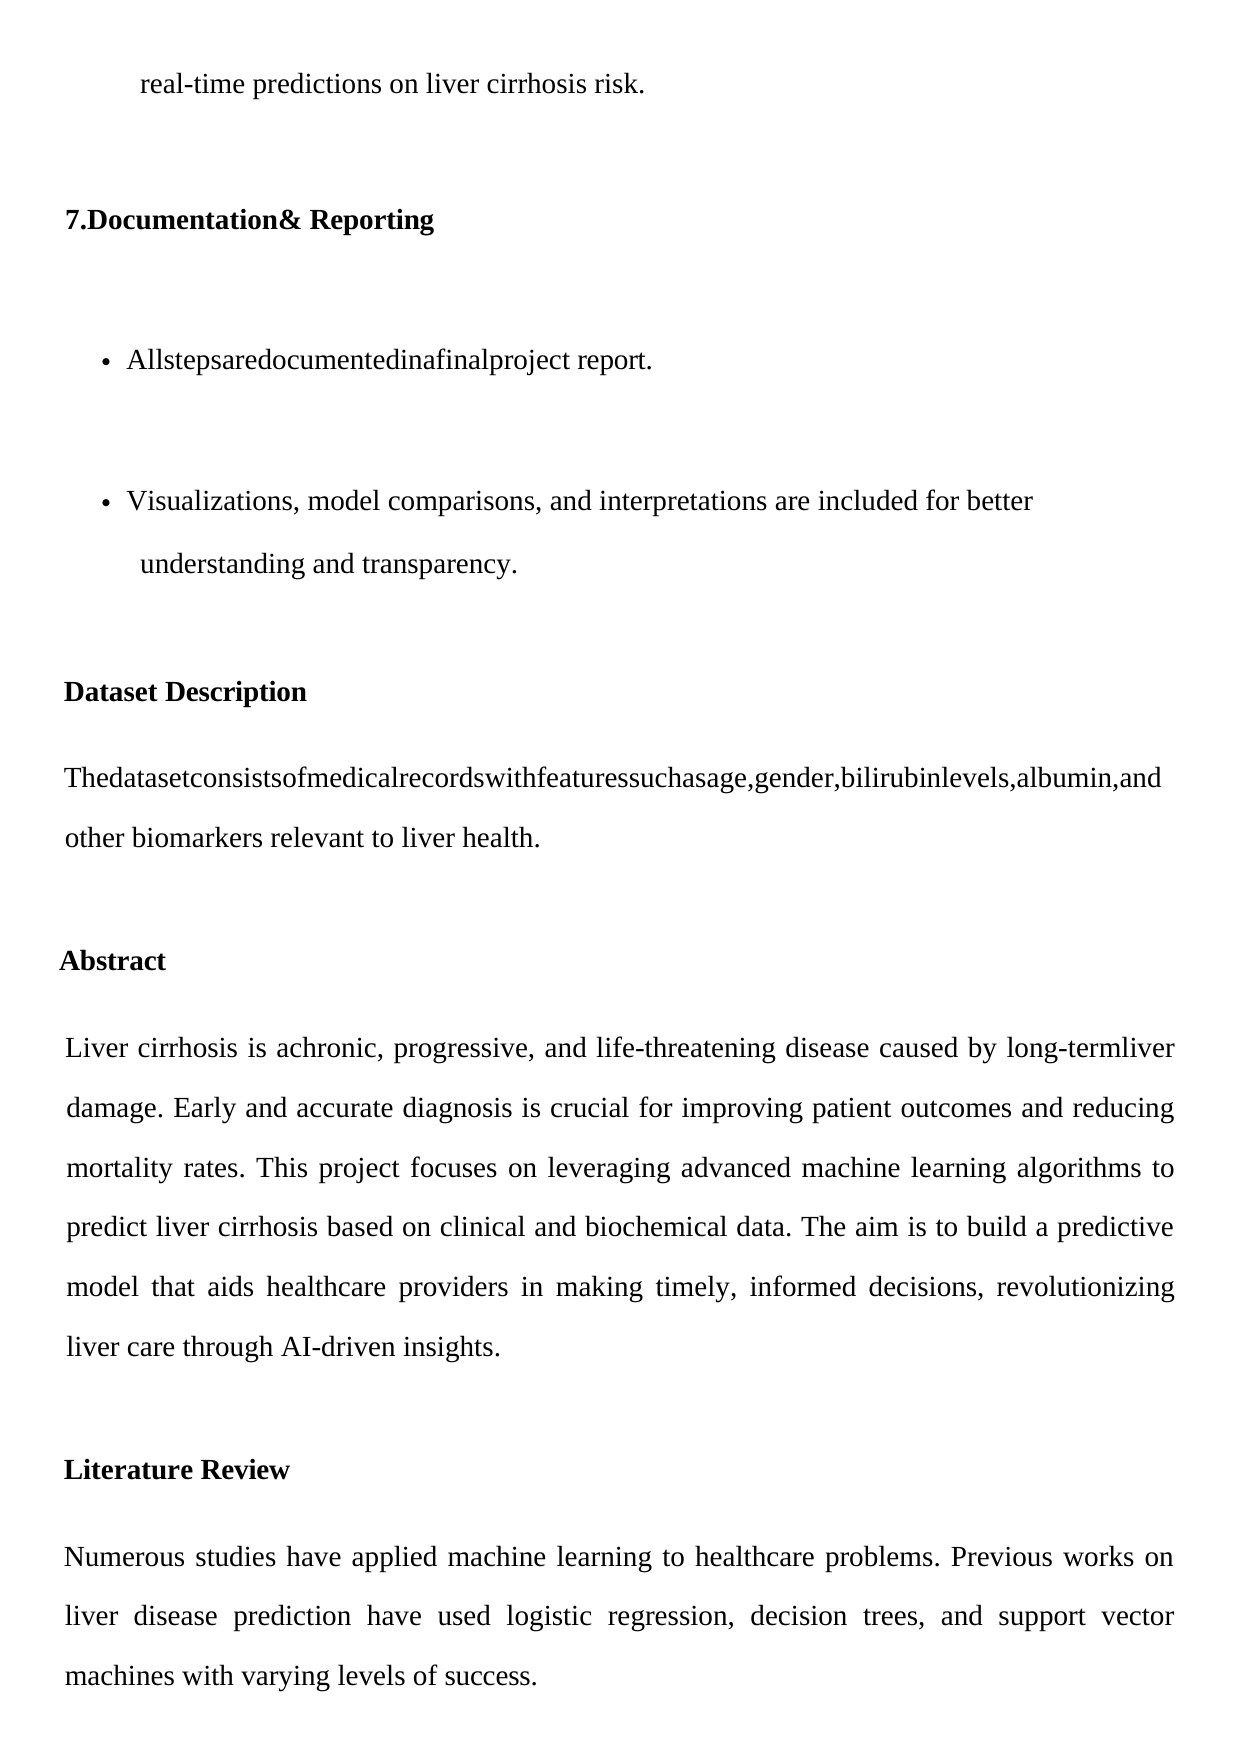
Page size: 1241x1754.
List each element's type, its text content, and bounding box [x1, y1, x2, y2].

text Thedatasetconsistsofmedicalrecordswithfeaturessuchasage,gender,bilirubinlevels,albumin,andother biomarkers relevant to liver health. [63, 760, 1175, 854]
list Allstepsaredocumentedinafinalproject report. [102, 342, 1181, 376]
text Numerous studies have applied machine learning to healthcare problems. Previous works on liver disease prediction have used logistic regression, decision trees, and support vector machines with varying levels of success. [63, 1539, 1175, 1692]
text Liver cirrhosis is achronic, progressive, and life-threatening disease caused by long-termliver damage. Early and accurate diagnosis is crucial for improving patient outcomes and reducing mortality rates. This project focuses on leveraging advanced machine learning algorithms to predict liver cirrhosis based on clinical and biochemical data. The aim is to build a predictive model that aids healthcare providers in making timely, informed decisions, revolutionizing liver care through AI-driven insights. [65, 1030, 1176, 1362]
subtitle 7.Documentation& Reporting [65, 202, 1181, 236]
subtitle Dataset Description [63, 674, 1181, 707]
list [102, 67, 1176, 100]
subtitle Literature Review [63, 1452, 1181, 1486]
subtitle Abstract [59, 943, 1181, 977]
list Visualizations, model comparisons, and interpretations are included for better understanding and transparency. [102, 483, 1175, 580]
